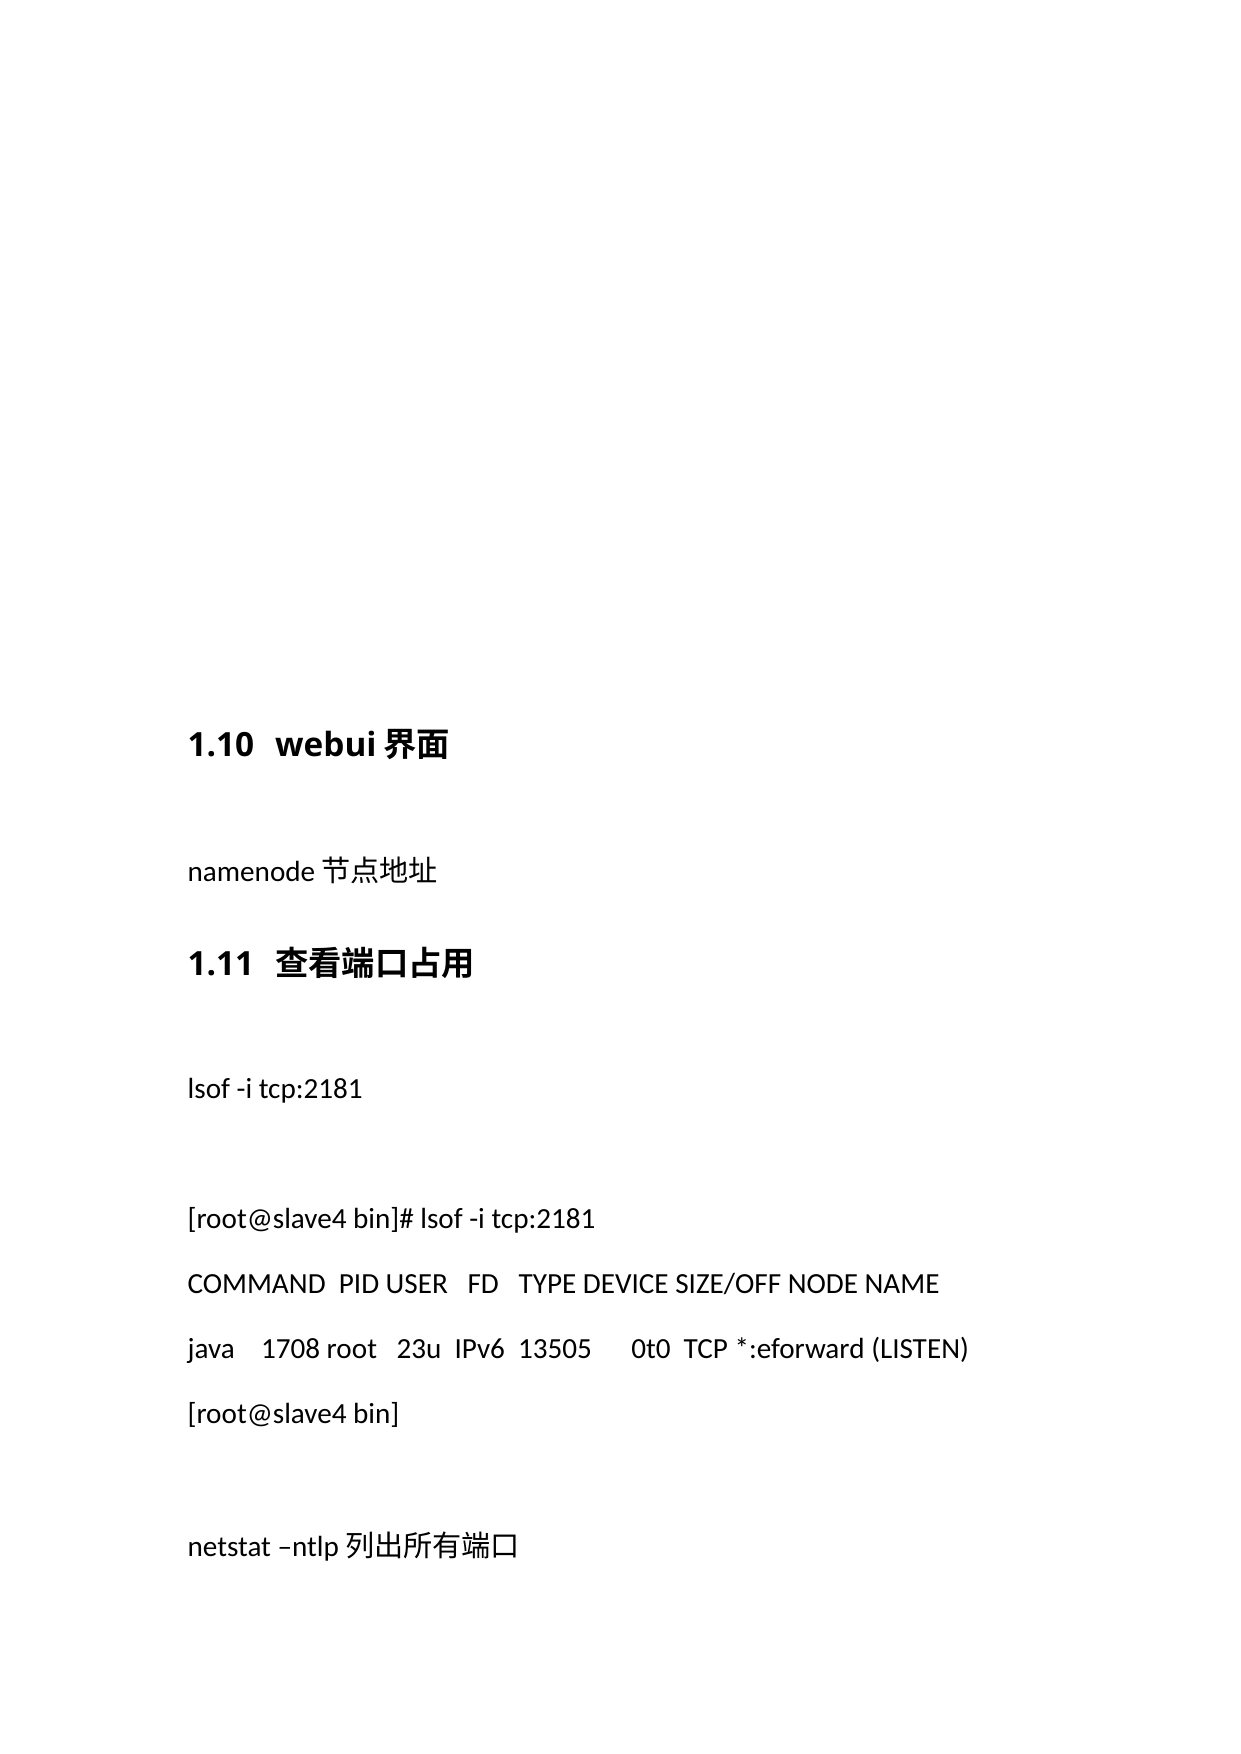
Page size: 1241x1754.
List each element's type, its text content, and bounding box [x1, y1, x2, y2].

subtitle 查看端口占用 [187, 928, 1053, 993]
text [root@slave4 bin]# lsof -i tcp:2181 [187, 1186, 1053, 1251]
text [root@slave4 bin] [187, 1381, 1053, 1446]
subtitle webui界面 [187, 709, 1053, 774]
text COMMAND PID USER FD TYPE DEVICE SIZE/OFF NODE NAME [187, 1251, 1053, 1316]
text lsof -i tcp:2181 [187, 1056, 1053, 1121]
text java 1708 root 23u IPv6 13505 0t0 TCP *:eforward (LISTEN) [187, 1316, 1053, 1381]
text netstat –ntlp列出所有端口 [187, 1511, 1053, 1576]
text namenode节点地址 [187, 836, 1053, 901]
